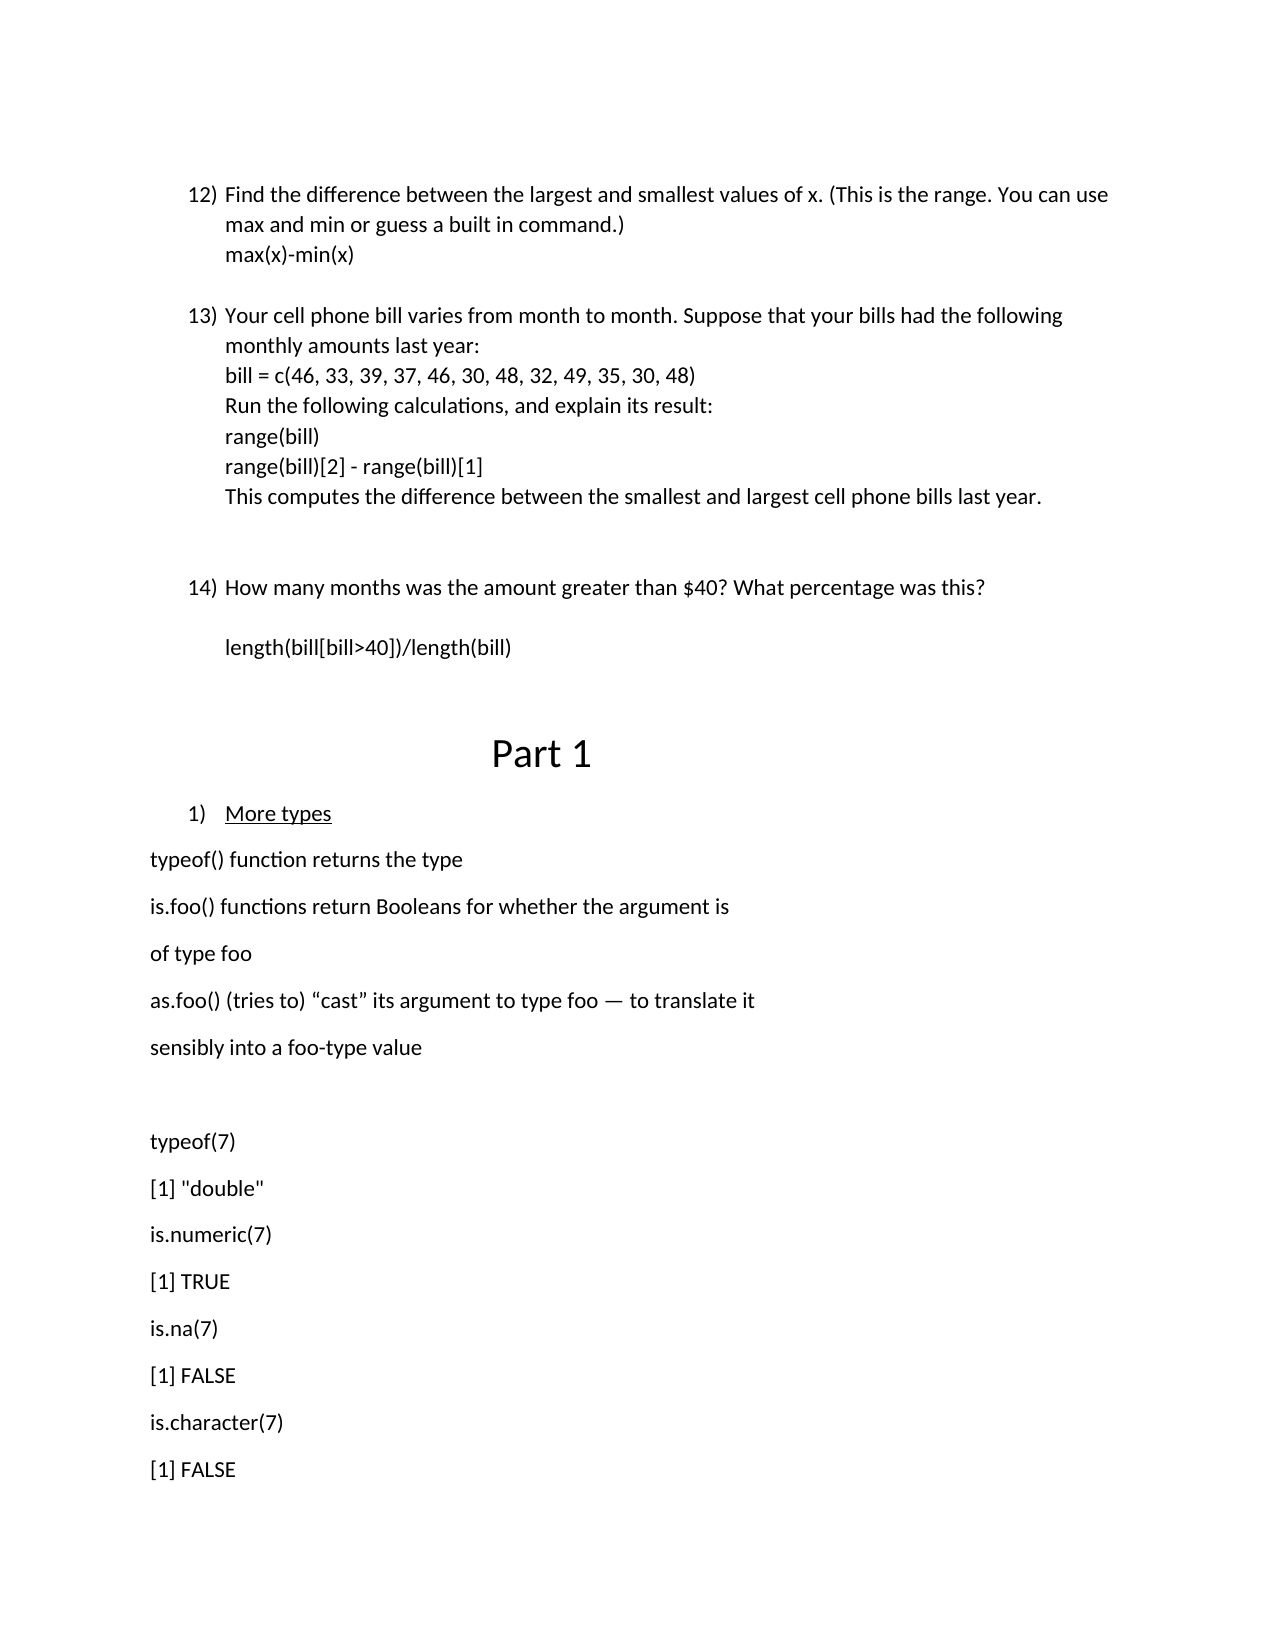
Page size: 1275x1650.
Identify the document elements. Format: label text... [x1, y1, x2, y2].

list bill = c(46, 33, 39, 37, 46, 30, 48, 32, 49, 35, 30, 48) [225, 361, 1125, 389]
list Your cell phone bill varies from month to month. Suppose that your bills had the following monthly amounts last year: [187, 301, 1125, 359]
list max(x)-min(x) [225, 241, 1125, 269]
list range(bill) [225, 422, 1125, 450]
list Find the difference between the largest and smallest values of x. (This is the range. You can use max and min or guess a built in command.) [187, 180, 1125, 238]
text typeof() function returns the type [150, 846, 1125, 873]
list range(bill)[2] - range(bill)[1] [225, 452, 1125, 480]
list length(bill[bill>40])/length(bill) [225, 633, 1125, 661]
text sensibly into a foo-type value [150, 1033, 1125, 1061]
list More types [187, 799, 1125, 827]
text typeof(7) [150, 1127, 1125, 1155]
text [1] FALSE [150, 1361, 1125, 1389]
list This computes the difference between the smallest and largest cell phone bills last year. [225, 482, 1125, 510]
text [1] "double" [150, 1174, 1125, 1202]
text as.foo() (tries to) “cast” its argument to type foo — to translate it [150, 986, 1125, 1014]
text [1] FALSE [150, 1455, 1125, 1483]
text of type foo [150, 939, 1125, 967]
text Part 1 [150, 727, 1125, 778]
list How many months was the amount greater than $40? What percentage was this? [187, 573, 1125, 601]
text is.numeric(7) [150, 1221, 1125, 1248]
text is.character(7) [150, 1408, 1125, 1436]
text is.foo() functions return Booleans for whether the argument is [150, 892, 1125, 920]
list Run the following calculations, and explain its result: [225, 392, 1125, 420]
text [1] TRUE [150, 1267, 1125, 1295]
text is.na(7) [150, 1314, 1125, 1342]
